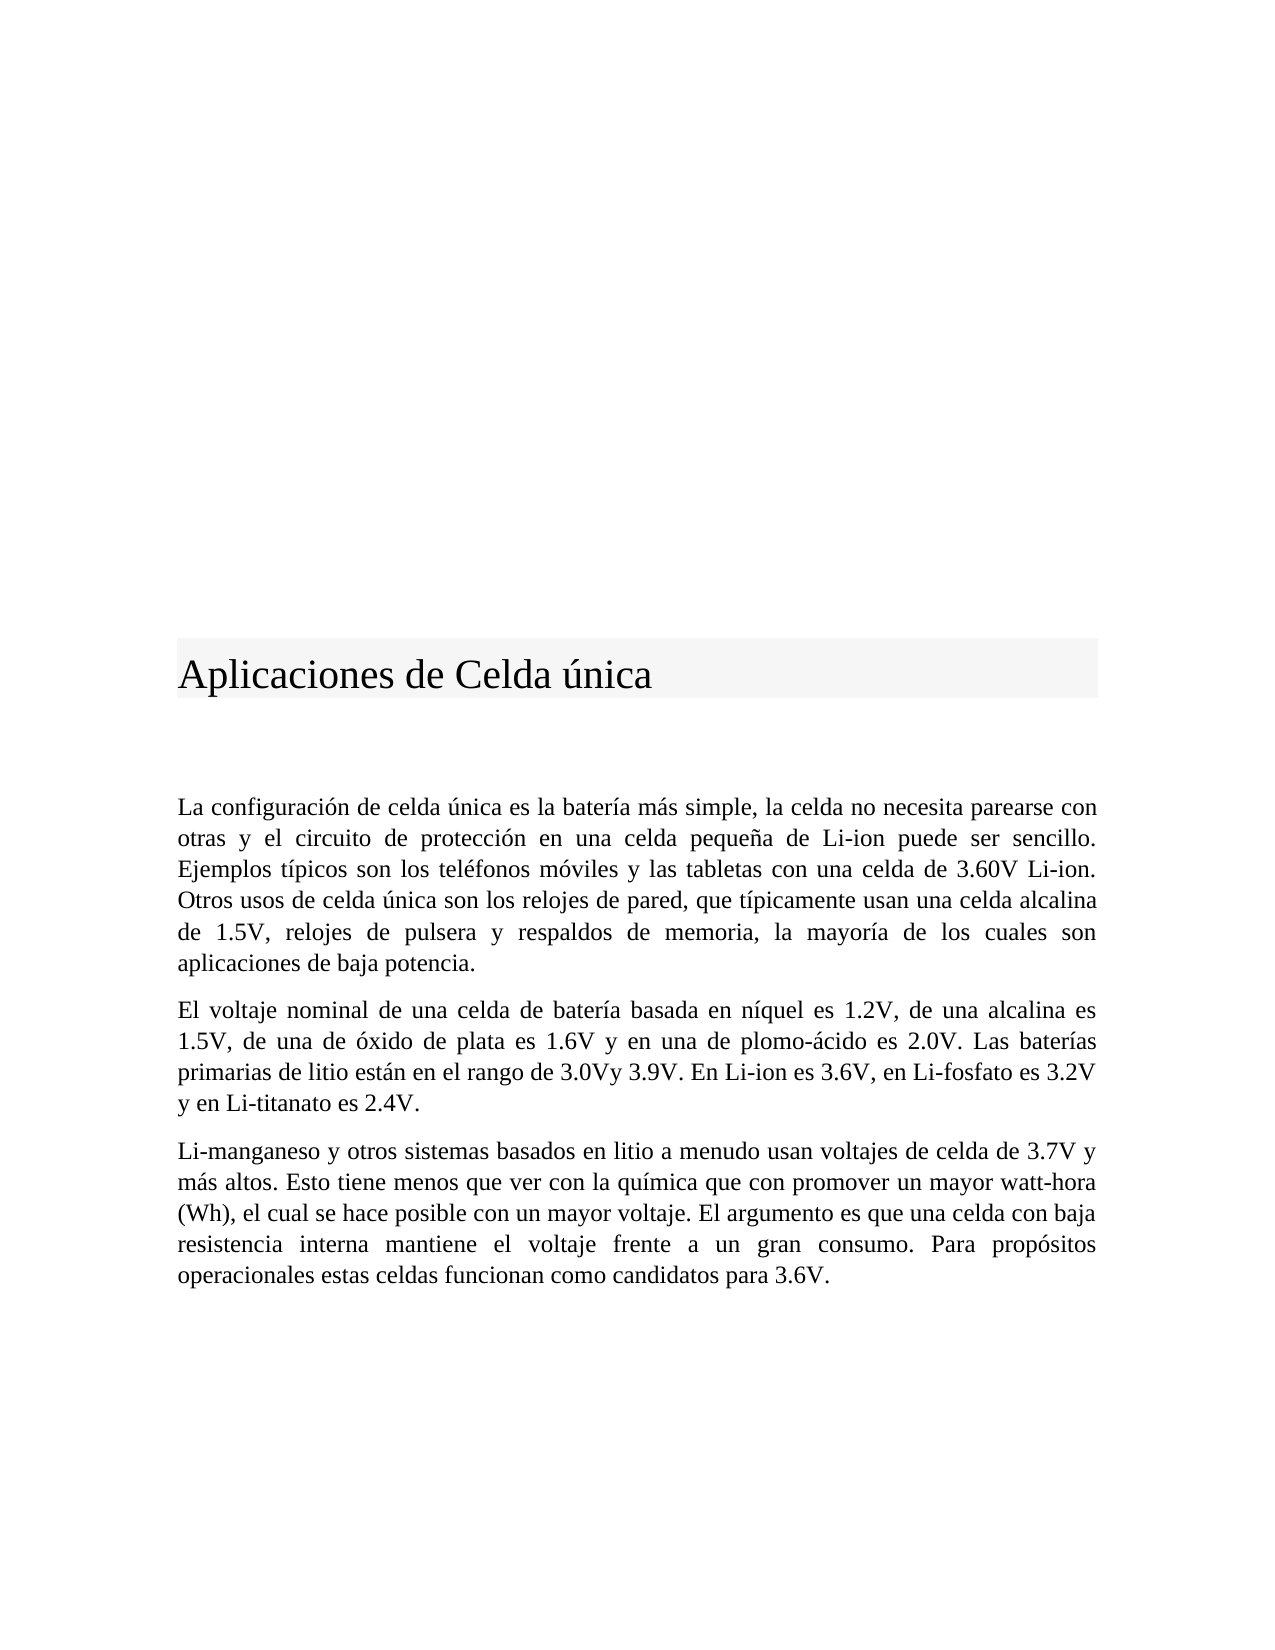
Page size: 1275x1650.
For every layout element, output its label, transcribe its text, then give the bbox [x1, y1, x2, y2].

text El voltaje nominal de una celda de batería basada en níquel es 1.2V, de una alcalina es 1.5V, de una de óxido de plata es 1.6V y en una de plomo-ácido es 2.0V. Las baterías primarias de litio están en el rango de 3.0Vy 3.9V. En Li-ion es 3.6V, en Li-fosfato es 3.2V y en Li-titanato es 2.4V. [177, 995, 1098, 1117]
text La configuración de celda única es la batería más simple, la celda no necesita parearse con otras y el circuito de protección en una celda pequeña de Li-ion puede ser sencillo. Ejemplos típicos son los teléfonos móviles y las tabletas con una celda de 3.60V Li-ion. Otros usos de celda única son los relojes de pared, que típicamente usan una celda alcalina de 1.5V, relojes de pulsera y respaldos de memoria, la mayoría de los cuales son aplicaciones de baja potencia. [177, 792, 1098, 976]
text Li-manganeso y otros sistemas basados en litio a menudo usan voltajes de celda de 3.7V y más altos. Esto tiene menos que ver con la química que con promover un mayor watt-hora (Wh), el cual se hace posible con un mayor voltaje. El argumento es que una celda con baja resistencia interna mantiene el voltaje frente a un gran consumo. Para propósitos operacionales estas celdas funcionan como candidatos para 3.6V. [177, 1136, 1098, 1289]
subtitle Aplicaciones de Celda única [177, 638, 1098, 698]
